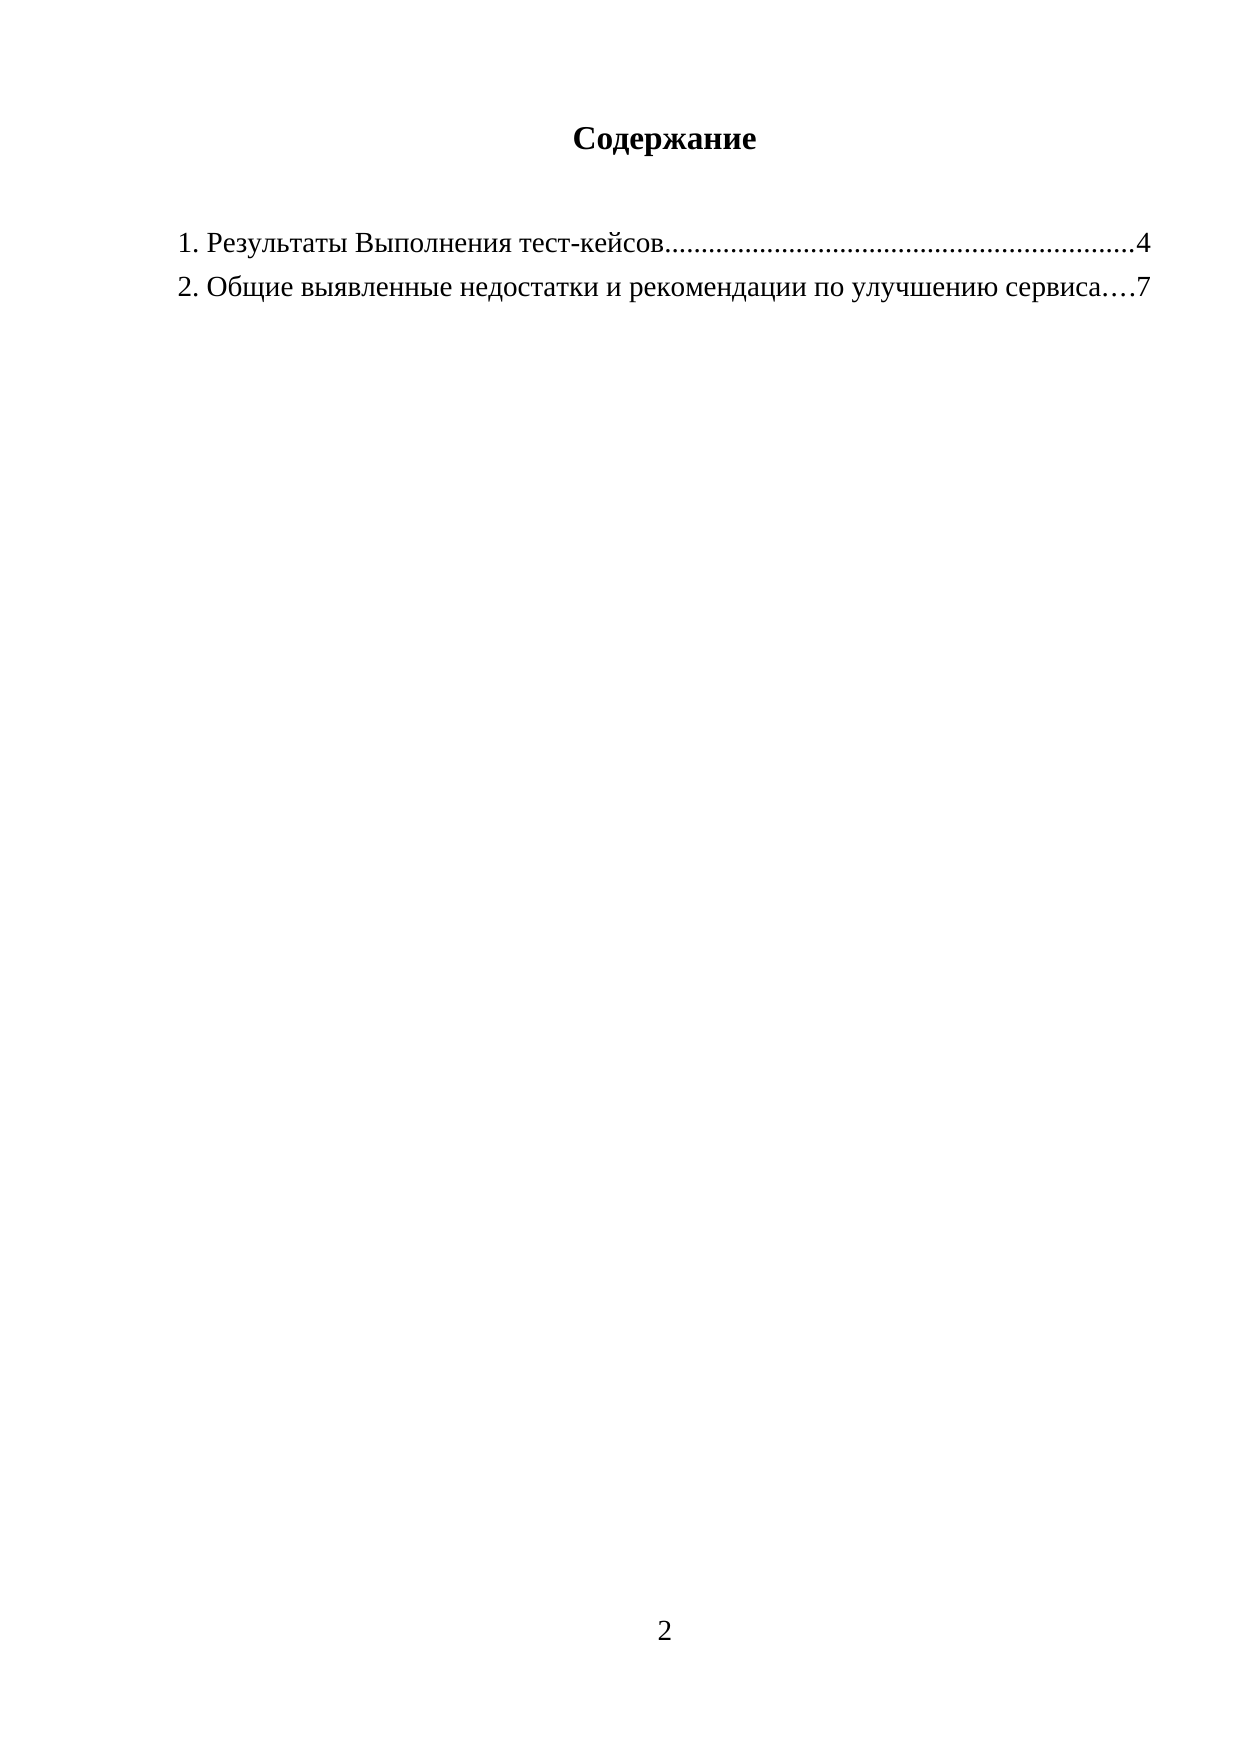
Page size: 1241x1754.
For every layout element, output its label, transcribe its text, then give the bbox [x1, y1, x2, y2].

text 2. Общие выявленные недостатки и рекомендации по улучшению сервиса 7 [177, 269, 1152, 303]
text 1. Результаты Выполнения тест-кейсов 4 [177, 226, 1152, 259]
text Содержание [177, 118, 1152, 156]
